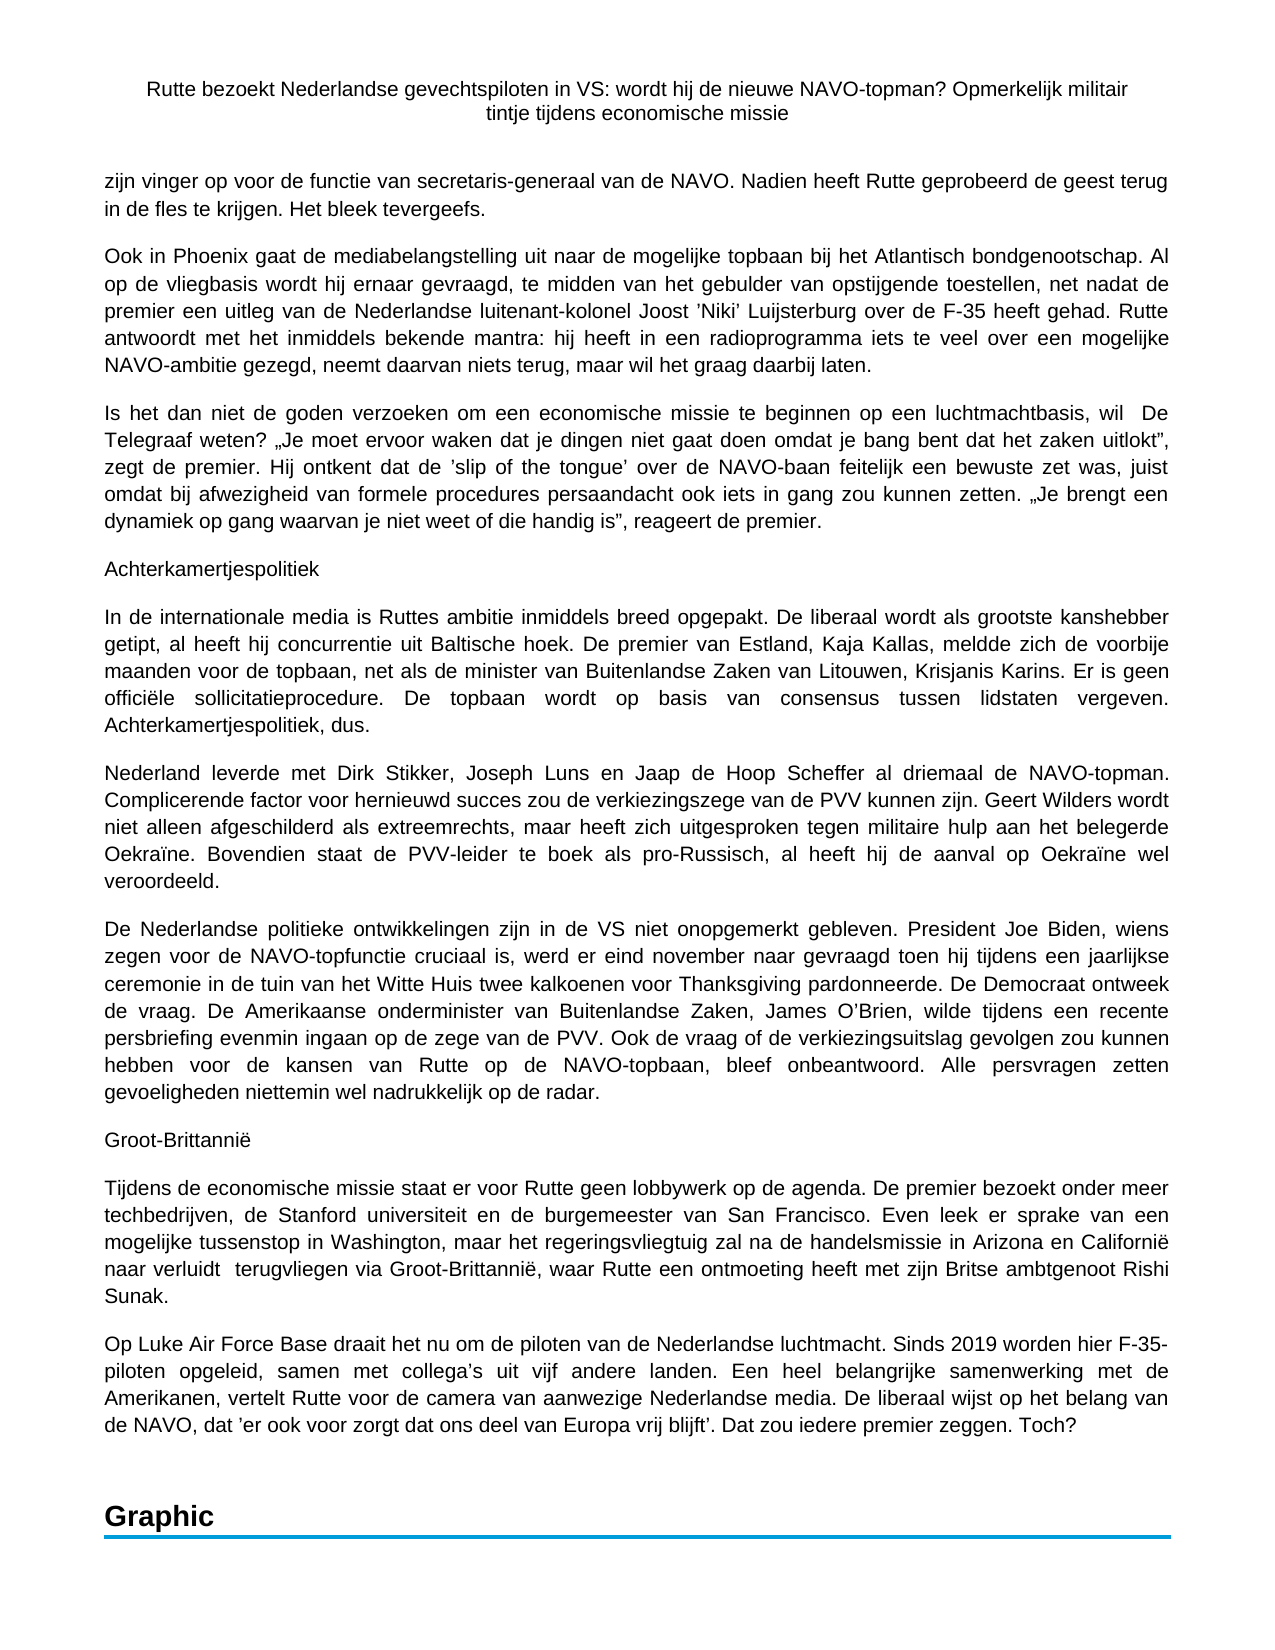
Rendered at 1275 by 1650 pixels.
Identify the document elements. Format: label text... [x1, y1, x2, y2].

text Op Luke Air Force Base draait het nu om de piloten van de Nederlandse luchtmacht. Sinds 2019 worden hier F-35-piloten opgeleid, samen met collega’s uit vijf andere landen. Een heel belangrijke samenwerking met de Amerikanen, vertelt Rutte voor de camera van aanwezige Nederlandse media. De liberaal wijst op het belang van de NAVO, dat ’er ook voor zorgt dat ons deel van Europa vrij blijft’. Dat zou iedere premier zeggen. Toch? [104, 1329, 1171, 1437]
text In de internationale media is Ruttes ambitie inmiddels breed opgepakt. De liberaal wordt als grootste kanshebber getipt, al heeft hij concurrentie uit Baltische hoek. De premier van Estland, Kaja Kallas, meldde zich de voorbije maanden voor de topbaan, net als de minister van Buitenlandse Zaken van Litouwen, Krisjanis Karins. Er is geen officiële sollicitatieprocedure. De topbaan wordt op basis van consensus tussen lidstaten vergeven. Achterkamertjespolitiek, dus. [104, 602, 1171, 737]
text Ook in Phoenix gaat de mediabelangstelling uit naar de mogelijke topbaan bij het Atlantisch bondgenootschap. Al op de vliegbasis wordt hij ernaar gevraagd, te midden van het gebulder van opstijgende toestellen, net nadat de premier een uitleg van de Nederlandse luitenant-kolonel Joost ’Niki’ Luijsterburg over de F-35 heeft gehad. Rutte antwoordt met het inmiddels bekende mantra: hij heeft in een radioprogramma iets te veel over een mogelijke NAVO-ambitie gezegd, neemt daarvan niets terug, maar wil het graag daarbij laten. [104, 241, 1171, 377]
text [104, 166, 1171, 220]
text Groot-Brittannië [104, 1124, 1171, 1152]
text Achterkamertjespolitiek [104, 554, 1171, 581]
text Tijdens de economische missie staat er voor Rutte geen lobbywerk op de agenda. De premier bezoekt onder meer techbedrijven, de Stanford universiteit en de burgemeester van San Francisco. Even leek er sprake van een mogelijke tussenstop in Washington, maar het regeringsvliegtuig zal na de handelsmissie in Arizona en Californië naar verluidt terugvliegen via Groot-Brittannië, waar Rutte een ontmoeting heeft met zijn Britse ambtgenoot Rishi Sunak. [104, 1172, 1171, 1308]
text Graphic [104, 1462, 1171, 1533]
text Nederland leverde met Dirk Stikker, Joseph Luns en Jaap de Hoop Scheffer al driemaal de NAVO-topman. Complicerende factor voor hernieuwd succes zou de verkiezingszege van de PVV kunnen zijn. Geert Wilders wordt niet alleen afgeschilderd als extreemrechts, maar heeft zich uitgesproken tegen militaire hulp aan het belegerde Oekraïne. Bovendien staat de PVV-leider te boek als pro-Russisch, al heeft hij de aanval op Oekraïne wel veroordeeld. [104, 758, 1171, 893]
text Is het dan niet de goden verzoeken om een economische missie te beginnen op een luchtmachtbasis, wil De Telegraaf weten? „Je moet ervoor waken dat je dingen niet gaat doen omdat je bang bent dat het zaken uitlokt”, zegt de premier. Hij ontkent dat de ’slip of the tongue’ over de NAVO-baan feitelijk een bewuste zet was, juist omdat bij afwezigheid van formele procedures persaandacht ook iets in gang zou kunnen zetten. „Je brengt een dynamiek op gang waarvan je niet weet of die handig is”, reageert de premier. [104, 397, 1171, 533]
text De Nederlandse politieke ontwikkelingen zijn in de VS niet onopgemerkt gebleven. President Joe Biden, wiens zegen voor de NAVO-topfunctie cruciaal is, werd er eind november naar gevraagd toen hij tijdens een jaarlijkse ceremonie in de tuin van het Witte Huis twee kalkoenen voor Thanksgiving pardonneerde. De Democraat ontweek de vraag. De Amerikaanse onderminister van Buitenlandse Zaken, James O’Brien, wilde tijdens een recente persbriefing evenmin ingaan op de zege van de PVV. Ook de vraag of de verkiezingsuitslag gevolgen zou kunnen hebben voor de kansen van Rutte op de NAVO-topbaan, bleef onbeantwoord. Alle persvragen zetten gevoeligheden niettemin wel nadrukkelijk op de radar. [104, 914, 1171, 1104]
